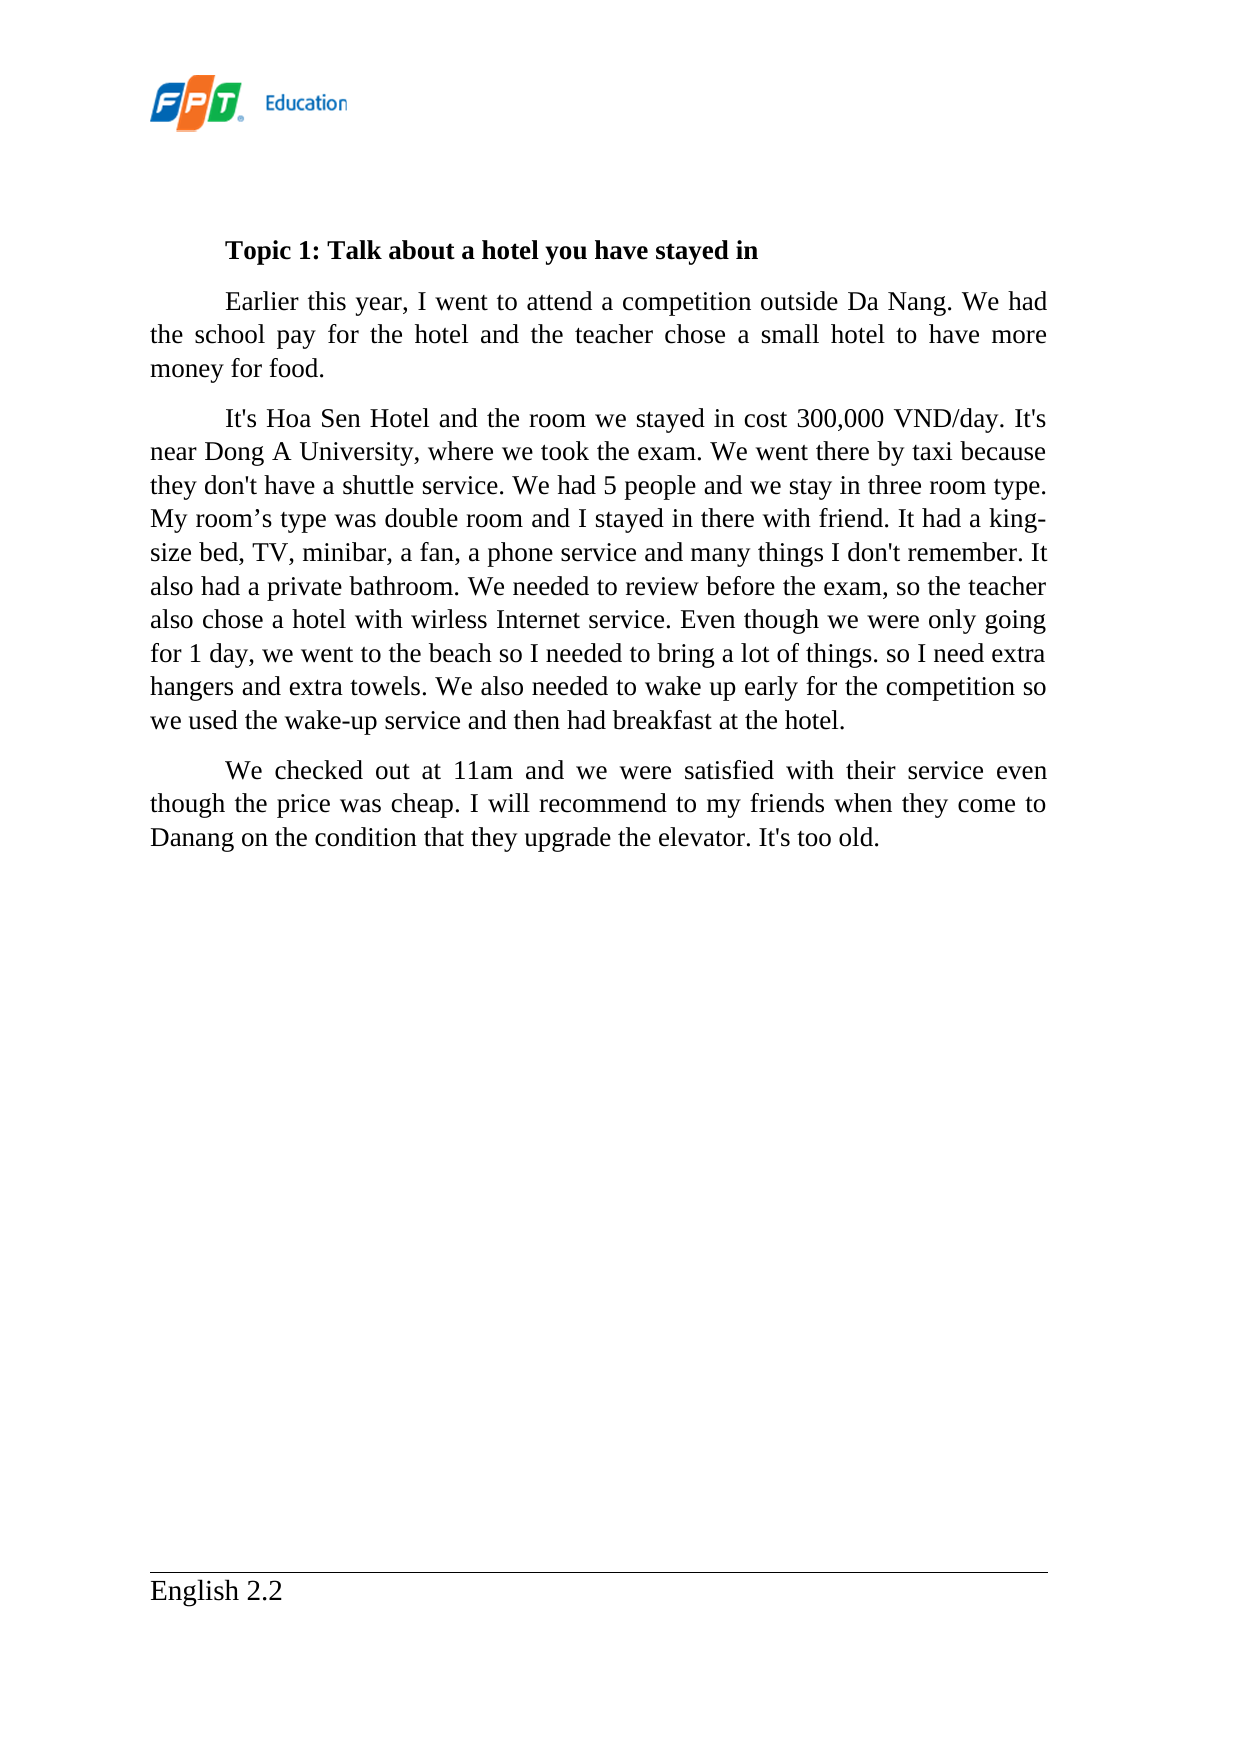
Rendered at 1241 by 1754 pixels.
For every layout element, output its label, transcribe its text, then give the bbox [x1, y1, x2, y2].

text Topic 1: Talk about a hotel you have stayed in [150, 201, 1048, 266]
text We checked out at 11am and we were satisfied with their service even though the price was cheap. I will recommend to my friends when they come to Danang on the condition that they upgrade the elevator. It's too old. [150, 754, 1048, 852]
picture [150, 75, 347, 132]
text Earlier this year, I went to attend a competition outside Da Nang. We had the school pay for the hotel and the teacher chose a small hotel to have more money for food. [150, 284, 1048, 383]
text It's Hoa Sen Hotel and the room we stayed in cost 300,000 VND/day. It's near Dong A University, where we took the exam. We went there by taxi because they don't have a shuttle service. We had 5 people and we stay in three room type. My room’s type was double room and I stayed in there with friend. It had a king-size bed, TV, minibar, a fan, a phone service and many things I don't remember. It also had a private bathroom. We needed to review before the exam, so the teacher also chose a hotel with wirless Internet service. Even though we were only going for 1 day, we went to the beach so I needed to bring a lot of things. so I need extra hangers and extra towels. We also needed to wake up early for the competition so we used the wake-up service and then had breakfast at the hotel. [150, 402, 1048, 735]
